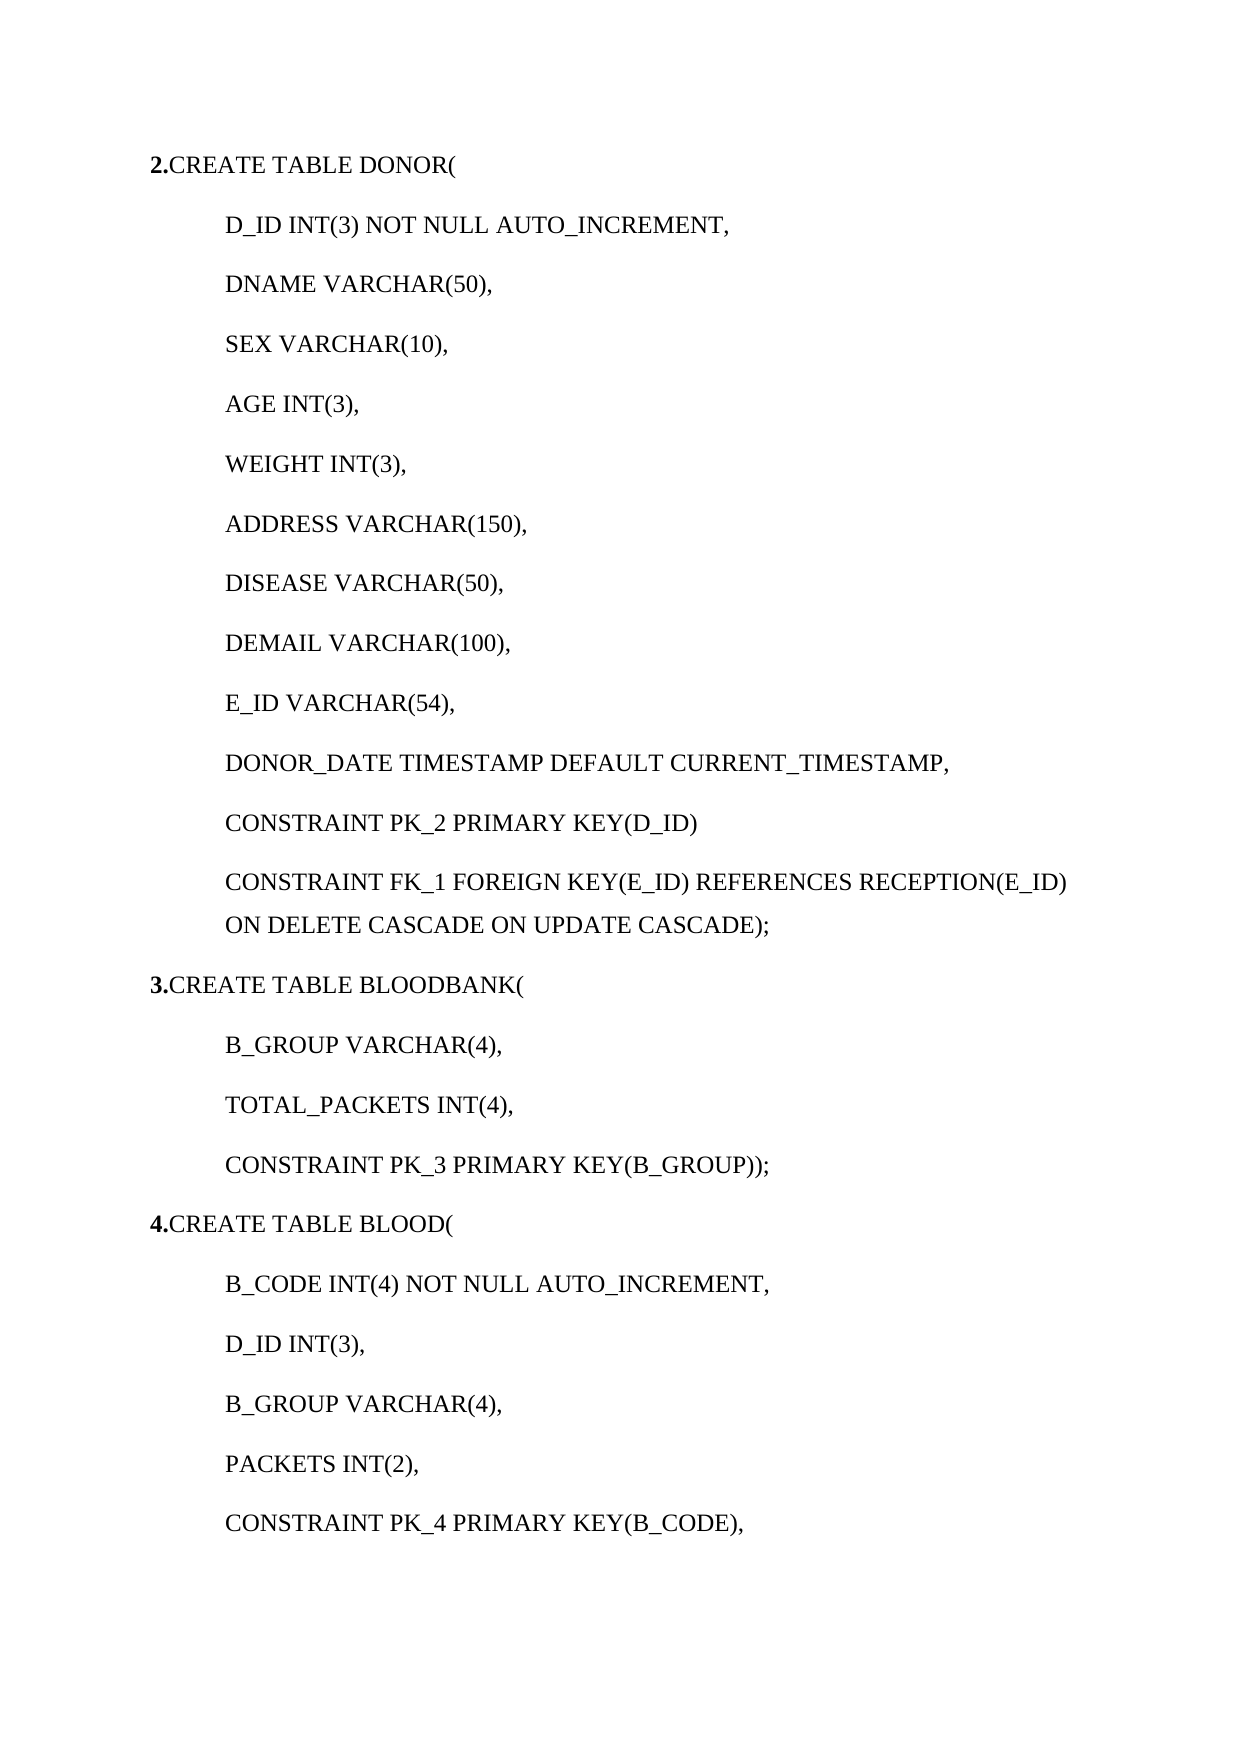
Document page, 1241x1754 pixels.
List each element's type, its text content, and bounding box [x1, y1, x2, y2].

text B_CODE INT(4) NOT NULL AUTO_INCREMENT, [150, 1269, 1075, 1298]
text CONSTRAINT PK_3 PRIMARY KEY(B_GROUP)); [150, 1150, 1075, 1178]
text SEX VARCHAR(10), [150, 329, 1075, 358]
text B_GROUP VARCHAR(4), [150, 1389, 1075, 1418]
text D_ID INT(3), [150, 1329, 1075, 1358]
text 4.CREATE TABLE BLOOD( [150, 1209, 1075, 1238]
text DISEASE VARCHAR(50), [150, 568, 1075, 597]
text DEMAIL VARCHAR(100), [150, 628, 1075, 657]
text CONSTRAINT FK_1 FOREIGN KEY(E_ID) REFERENCES RECEPTION(E_ID) ON DELETE CASCADE ON UPDATE CASCADE); [150, 867, 1075, 939]
text TOTAL_PACKETS INT(4), [150, 1090, 1075, 1119]
text D_ID INT(3) NOT NULL AUTO_INCREMENT, [150, 210, 1075, 238]
text 3.CREATE TABLE BLOODBANK( [150, 970, 1075, 999]
text ADDRESS VARCHAR(150), [150, 509, 1075, 537]
text B_GROUP VARCHAR(4), [150, 1030, 1075, 1059]
text 2.CREATE TABLE DONOR( [150, 150, 1075, 179]
text CONSTRAINT PK_4 PRIMARY KEY(B_CODE), [150, 1508, 1075, 1537]
text AGE INT(3), [150, 389, 1075, 418]
text E_ID VARCHAR(54), [150, 688, 1075, 717]
text DNAME VARCHAR(50), [150, 269, 1075, 298]
text PACKETS INT(2), [150, 1449, 1075, 1477]
text WEIGHT INT(3), [150, 449, 1075, 478]
text CONSTRAINT PK_2 PRIMARY KEY(D_ID) [150, 808, 1075, 836]
text DONOR_DATE TIMESTAMP DEFAULT CURRENT_TIMESTAMP, [150, 748, 1075, 777]
